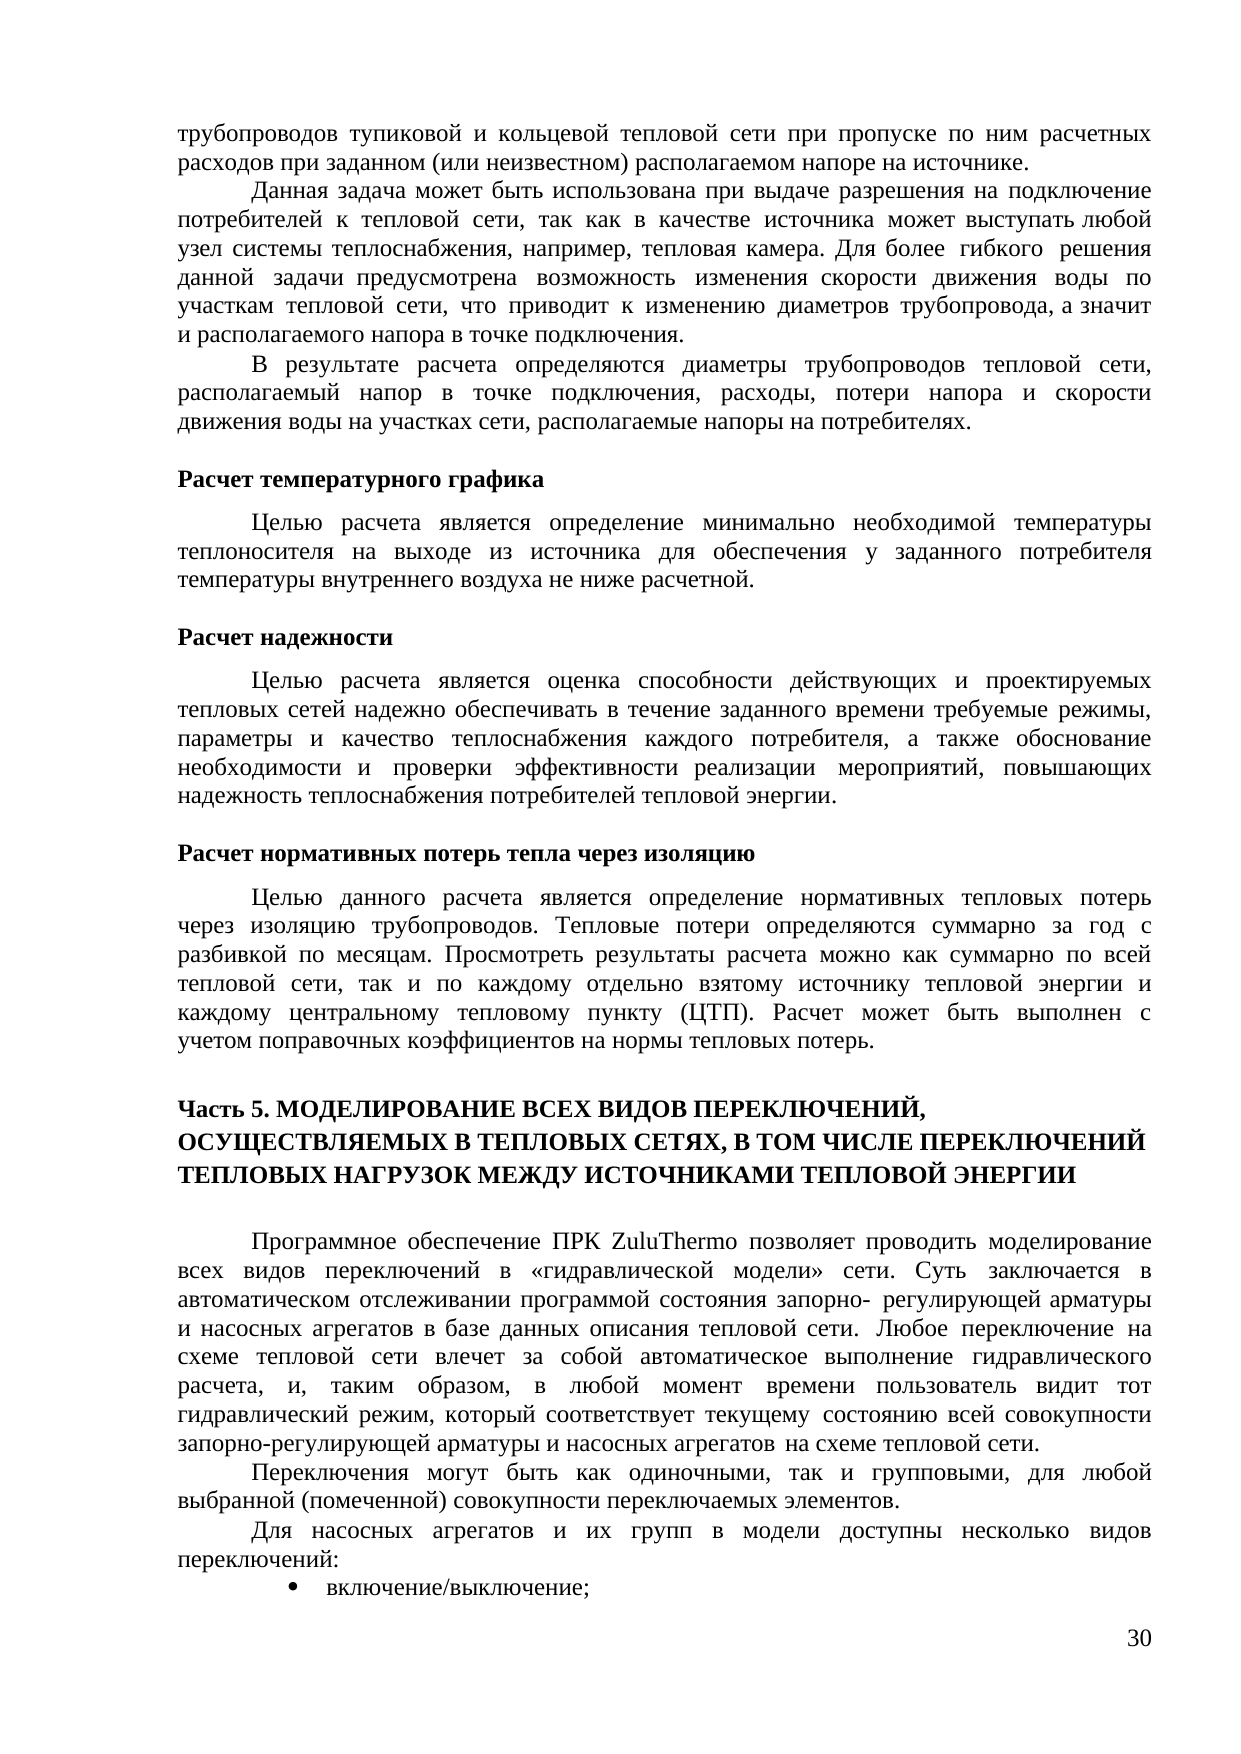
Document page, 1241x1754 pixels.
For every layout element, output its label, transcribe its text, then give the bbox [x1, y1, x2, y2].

text В результате расчета определяются диаметры трубопроводов тепловой сети, располагаемый напор в точке подключения, расходы, потери напора и скорости движения воды на участках сети, располагаемые напоры на потребителях. [177, 349, 1152, 435]
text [177, 118, 1152, 176]
text Переключения могут быть как одиночными, так и групповыми, для любой выбранной (помеченной) совокупности переключаемых элементов. [177, 1457, 1152, 1514]
text Для насосных агрегатов и их групп в модели доступны несколько видов переключений: [177, 1515, 1152, 1572]
list включение/выключение; [288, 1572, 1152, 1601]
text Целью данного расчета является определение нормативных тепловых потерь через изоляцию трубопроводов. Тепловые потери определяются суммарно за год с разбивкой по месяцам. Просмотреть результаты расчета можно как суммарно по всей тепловой сети, так и по каждому отдельно взятому источнику тепловой энергии и каждому центральному тепловому пункту (ЦТП). Расчет может быть выполнен с учетом поправочных коэффициентов на нормы тепловых потерь. [177, 882, 1152, 1054]
subtitle Часть 5. МОДЕЛИРОВАНИЕ ВСЕХ ВИДОВ ПЕРЕКЛЮЧЕНИЙ, ОСУЩЕСТВЛЯЕМЫХ В ТЕПЛОВЫХ СЕТЯХ, В ТОМ ЧИСЛЕ ПЕРЕКЛЮЧЕНИЙ ТЕПЛОВЫХ НАГРУЗОК МЕЖДУ ИСТОЧНИКАМИ ТЕПЛОВОЙ ЭНЕРГИИ [177, 1094, 1152, 1189]
text Расчет нормативных потерь тепла через изоляцию [177, 838, 1152, 867]
text Программное обеспечение ПРК ZuluThermo позволяет проводить моделирование всех видов переключений в «гидравлической модели» сети. Суть заключается в автоматическом отслеживании программой состояния запорно- регулирующей арматуры и насосных агрегатов в базе данных описания тепловой сети. Любое переключение на схеме тепловой сети влечет за собой автоматическое выполнение гидравлического расчета, и, таким образом, в любой момент времени пользователь видит тот гидравлический режим, который соответствует текущему состоянию всей совокупности запорно-регулирующей арматуры и насосных агрегатов на схеме тепловой сети. [177, 1226, 1152, 1456]
text Расчет температурного графика [177, 464, 1152, 492]
text Расчет надежности [177, 622, 1152, 651]
text Целью расчета является определение минимально необходимой температуры теплоносителя на выходе из источника для обеспечения у заданного потребителя температуры внутреннего воздуха не ниже расчетной. [177, 507, 1152, 593]
text Данная задача может быть использована при выдаче разрешения на подключение потребителей к тепловой сети, так как в качестве источника может выступать любой узел системы теплоснабжения, например, тепловая камера. Для более гибкого решения данной задачи предусмотрена возможность изменения скорости движения воды по участкам тепловой сети, что приводит к изменению диаметров трубопровода, а значит и располагаемого напора в точке подключения. [177, 176, 1152, 348]
text Целью расчета является оценка способности действующих и проектируемых тепловых сетей надежно обеспечивать в течение заданного времени требуемые режимы, параметры и качество теплоснабжения каждого потребителя, а также обоснование необходимости и проверки эффективности реализации мероприятий, повышающих надежность теплоснабжения потребителей тепловой энергии. [177, 666, 1152, 809]
